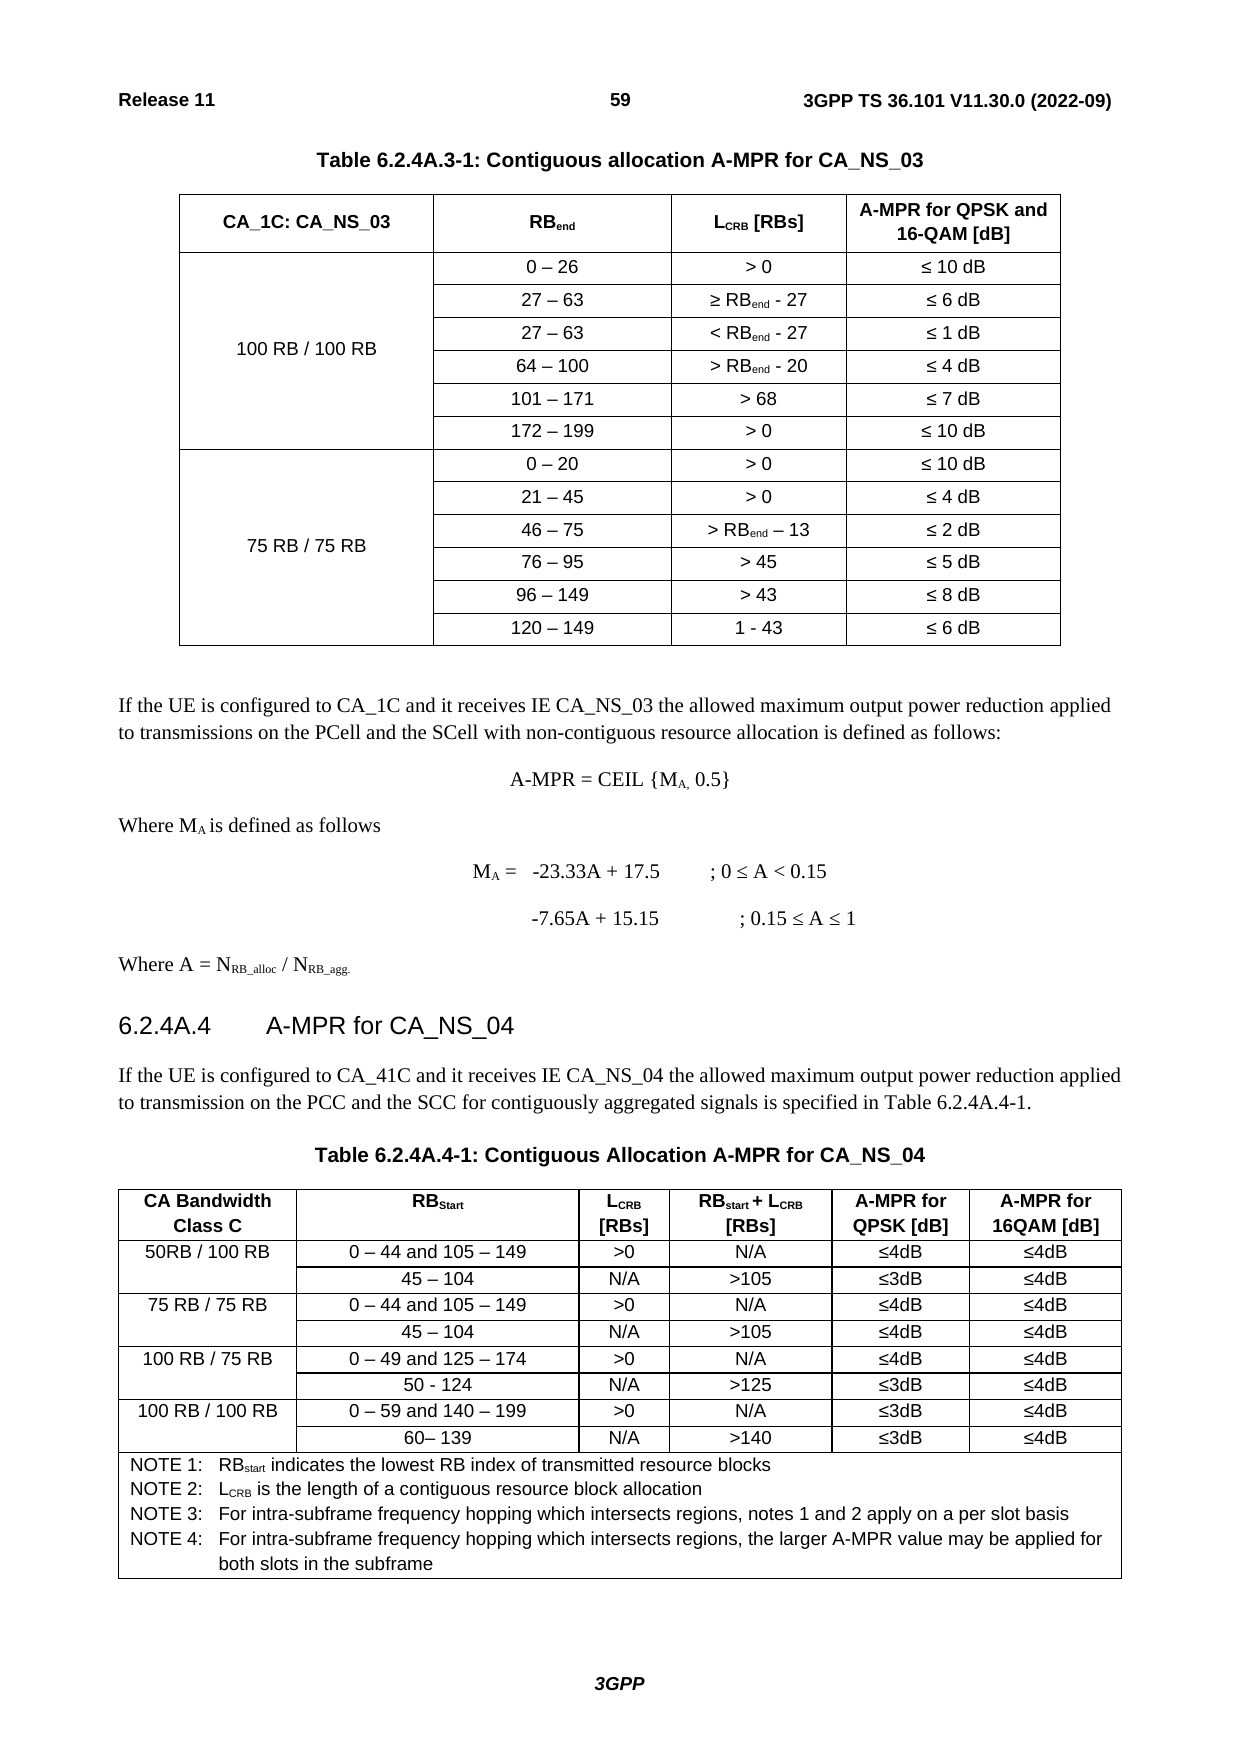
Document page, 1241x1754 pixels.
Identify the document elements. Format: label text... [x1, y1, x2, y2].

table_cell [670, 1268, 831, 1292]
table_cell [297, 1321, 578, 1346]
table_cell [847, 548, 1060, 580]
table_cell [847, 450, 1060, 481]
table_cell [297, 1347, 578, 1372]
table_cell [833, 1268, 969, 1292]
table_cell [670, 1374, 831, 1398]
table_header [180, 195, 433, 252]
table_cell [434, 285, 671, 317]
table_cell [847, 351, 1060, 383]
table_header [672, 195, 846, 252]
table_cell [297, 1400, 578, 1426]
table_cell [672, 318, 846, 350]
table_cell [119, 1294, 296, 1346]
text A-MPR = CEIL {MA, 0.5} [118, 767, 1122, 791]
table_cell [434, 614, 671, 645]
text Where MA is defined as follows [118, 813, 1122, 837]
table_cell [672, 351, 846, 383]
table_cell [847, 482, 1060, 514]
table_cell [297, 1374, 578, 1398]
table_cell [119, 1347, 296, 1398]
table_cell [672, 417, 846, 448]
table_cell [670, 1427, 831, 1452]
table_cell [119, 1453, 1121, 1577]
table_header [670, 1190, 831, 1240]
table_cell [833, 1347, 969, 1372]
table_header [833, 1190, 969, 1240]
text Table 6.2.4A.4-1: Contiguous Allocation A-MPR for CA_NS_04 [118, 1143, 1122, 1167]
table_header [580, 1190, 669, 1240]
subtitle 6.2.4A.4 A-MPR for CA_NS_04 [118, 1011, 1122, 1040]
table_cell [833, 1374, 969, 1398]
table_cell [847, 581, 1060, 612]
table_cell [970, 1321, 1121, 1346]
text Table 6.2.4A.3-1: Contiguous allocation A-MPR for CA_NS_03 [118, 147, 1122, 171]
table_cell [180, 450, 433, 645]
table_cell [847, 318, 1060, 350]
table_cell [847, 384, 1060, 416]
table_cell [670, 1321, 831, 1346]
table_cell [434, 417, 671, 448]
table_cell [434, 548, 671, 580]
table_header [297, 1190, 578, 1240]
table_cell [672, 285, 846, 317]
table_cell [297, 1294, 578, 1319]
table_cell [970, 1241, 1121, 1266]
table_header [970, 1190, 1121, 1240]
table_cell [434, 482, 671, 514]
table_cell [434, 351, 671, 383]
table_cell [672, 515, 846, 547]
text MA = -23.33A + 17.5 ; 0 ≤ A < 0.15 [148, 859, 1122, 883]
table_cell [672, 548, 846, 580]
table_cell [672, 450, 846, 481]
text Where A = NRB_alloc / NRB_agg. [118, 952, 1122, 976]
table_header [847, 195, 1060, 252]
text If the UE is configured to CA_41C and it receives IE CA_NS_04 the allowed maximum output power reduction applied to transmission on the PCC and the SCC for contiguously aggregated signals is specified in Table 6.2.4A.4-1. [118, 1063, 1122, 1114]
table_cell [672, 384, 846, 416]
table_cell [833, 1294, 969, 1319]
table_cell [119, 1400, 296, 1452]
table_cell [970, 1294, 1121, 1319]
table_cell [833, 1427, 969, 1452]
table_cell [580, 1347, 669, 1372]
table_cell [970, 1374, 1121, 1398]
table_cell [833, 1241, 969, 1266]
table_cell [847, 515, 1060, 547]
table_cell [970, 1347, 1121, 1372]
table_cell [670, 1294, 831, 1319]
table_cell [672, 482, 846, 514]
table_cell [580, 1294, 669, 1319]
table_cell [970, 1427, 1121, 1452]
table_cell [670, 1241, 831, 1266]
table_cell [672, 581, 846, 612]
text If the UE is configured to CA_1C and it receives IE CA_NS_03 the allowed maximum output power reduction applied to transmissions on the PCell and the SCell with non-contiguous resource allocation is defined as follows: [118, 693, 1122, 744]
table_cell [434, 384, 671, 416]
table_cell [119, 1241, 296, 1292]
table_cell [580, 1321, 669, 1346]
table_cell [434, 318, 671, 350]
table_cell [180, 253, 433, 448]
text -7.65A + 15.15 ; 0.15 ≤ A ≤ 1 [148, 906, 1122, 930]
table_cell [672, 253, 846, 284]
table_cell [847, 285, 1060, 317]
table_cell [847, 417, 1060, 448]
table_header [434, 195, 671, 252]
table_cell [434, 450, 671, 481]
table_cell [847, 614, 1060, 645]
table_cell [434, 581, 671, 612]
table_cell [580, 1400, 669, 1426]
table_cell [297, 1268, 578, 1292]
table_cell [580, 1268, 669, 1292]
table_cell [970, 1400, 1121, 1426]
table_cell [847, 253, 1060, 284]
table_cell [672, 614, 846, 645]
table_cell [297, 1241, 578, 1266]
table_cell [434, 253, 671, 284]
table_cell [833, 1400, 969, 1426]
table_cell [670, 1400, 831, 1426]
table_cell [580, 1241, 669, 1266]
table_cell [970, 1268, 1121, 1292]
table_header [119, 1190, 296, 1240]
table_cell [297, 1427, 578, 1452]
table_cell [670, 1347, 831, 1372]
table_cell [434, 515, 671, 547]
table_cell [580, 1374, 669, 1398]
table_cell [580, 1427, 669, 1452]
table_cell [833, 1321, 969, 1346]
